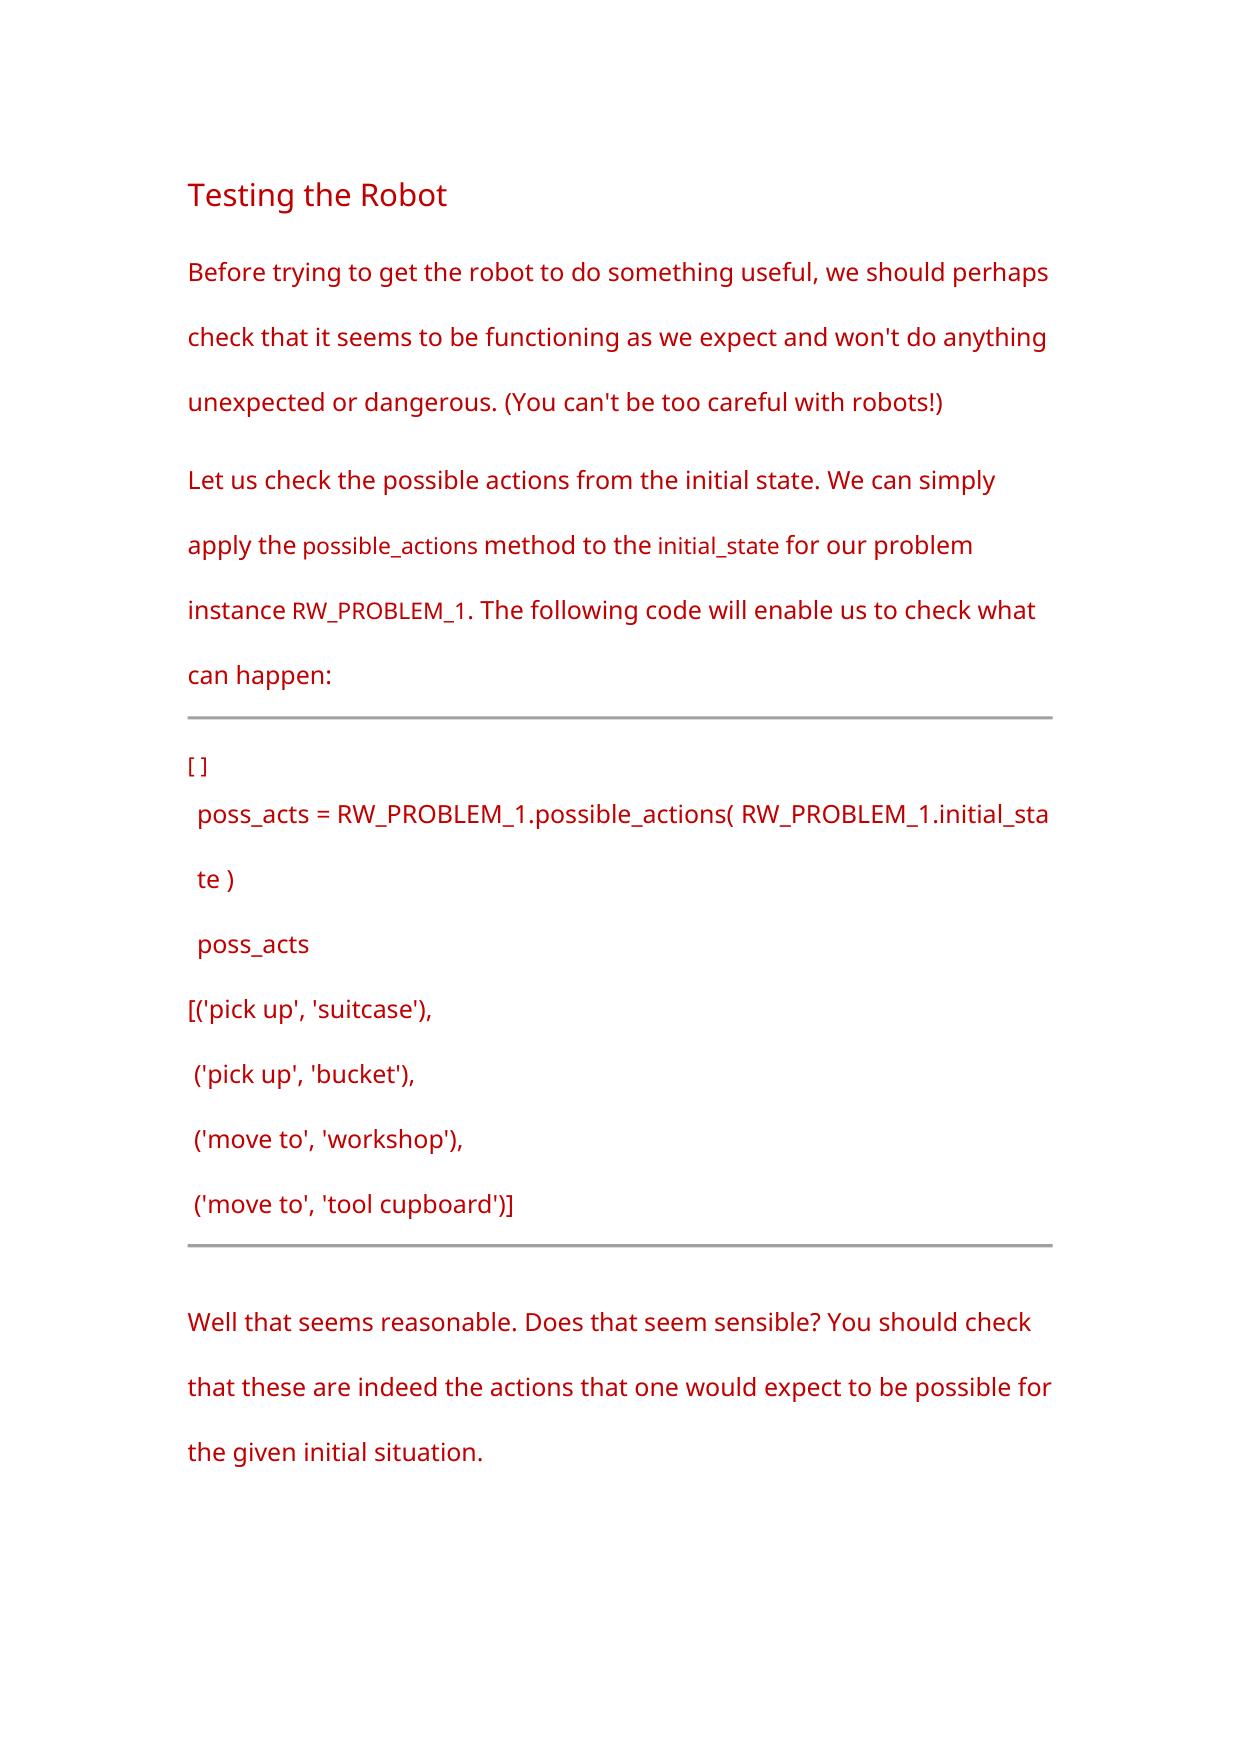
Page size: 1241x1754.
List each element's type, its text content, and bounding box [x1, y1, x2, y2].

text Let us check the possible actions from the initial state. We can simply apply the possible_actions method to the initial_state for our problem instance RW_PROBLEM_1. The following code will enable us to check what can happen: [187, 447, 1053, 707]
text ('move to', 'workshop'), [187, 1106, 1053, 1171]
text Testing the Robot [187, 162, 1053, 227]
text [ ] [187, 749, 1053, 781]
text [('pick up', 'suitcase'), [187, 976, 1053, 1041]
text ('pick up', 'bucket'), [187, 1041, 1053, 1106]
text ('move to', 'tool cupboard')] [187, 1171, 1053, 1236]
text Well that seems reasonable. Does that seem sensible? You should check that these are indeed the actions that one would expect to be possible for the given initial situation. [187, 1289, 1053, 1484]
text Before trying to get the robot to do something useful, we should perhaps check that it seems to be functioning as we expect and won't do anything unexpected or dangerous. (You can't be too careful with robots!) [187, 239, 1053, 434]
text poss_acts = RW_PROBLEM_1.possible_actions( RW_PROBLEM_1.initial_state ) poss_acts [197, 781, 1053, 976]
